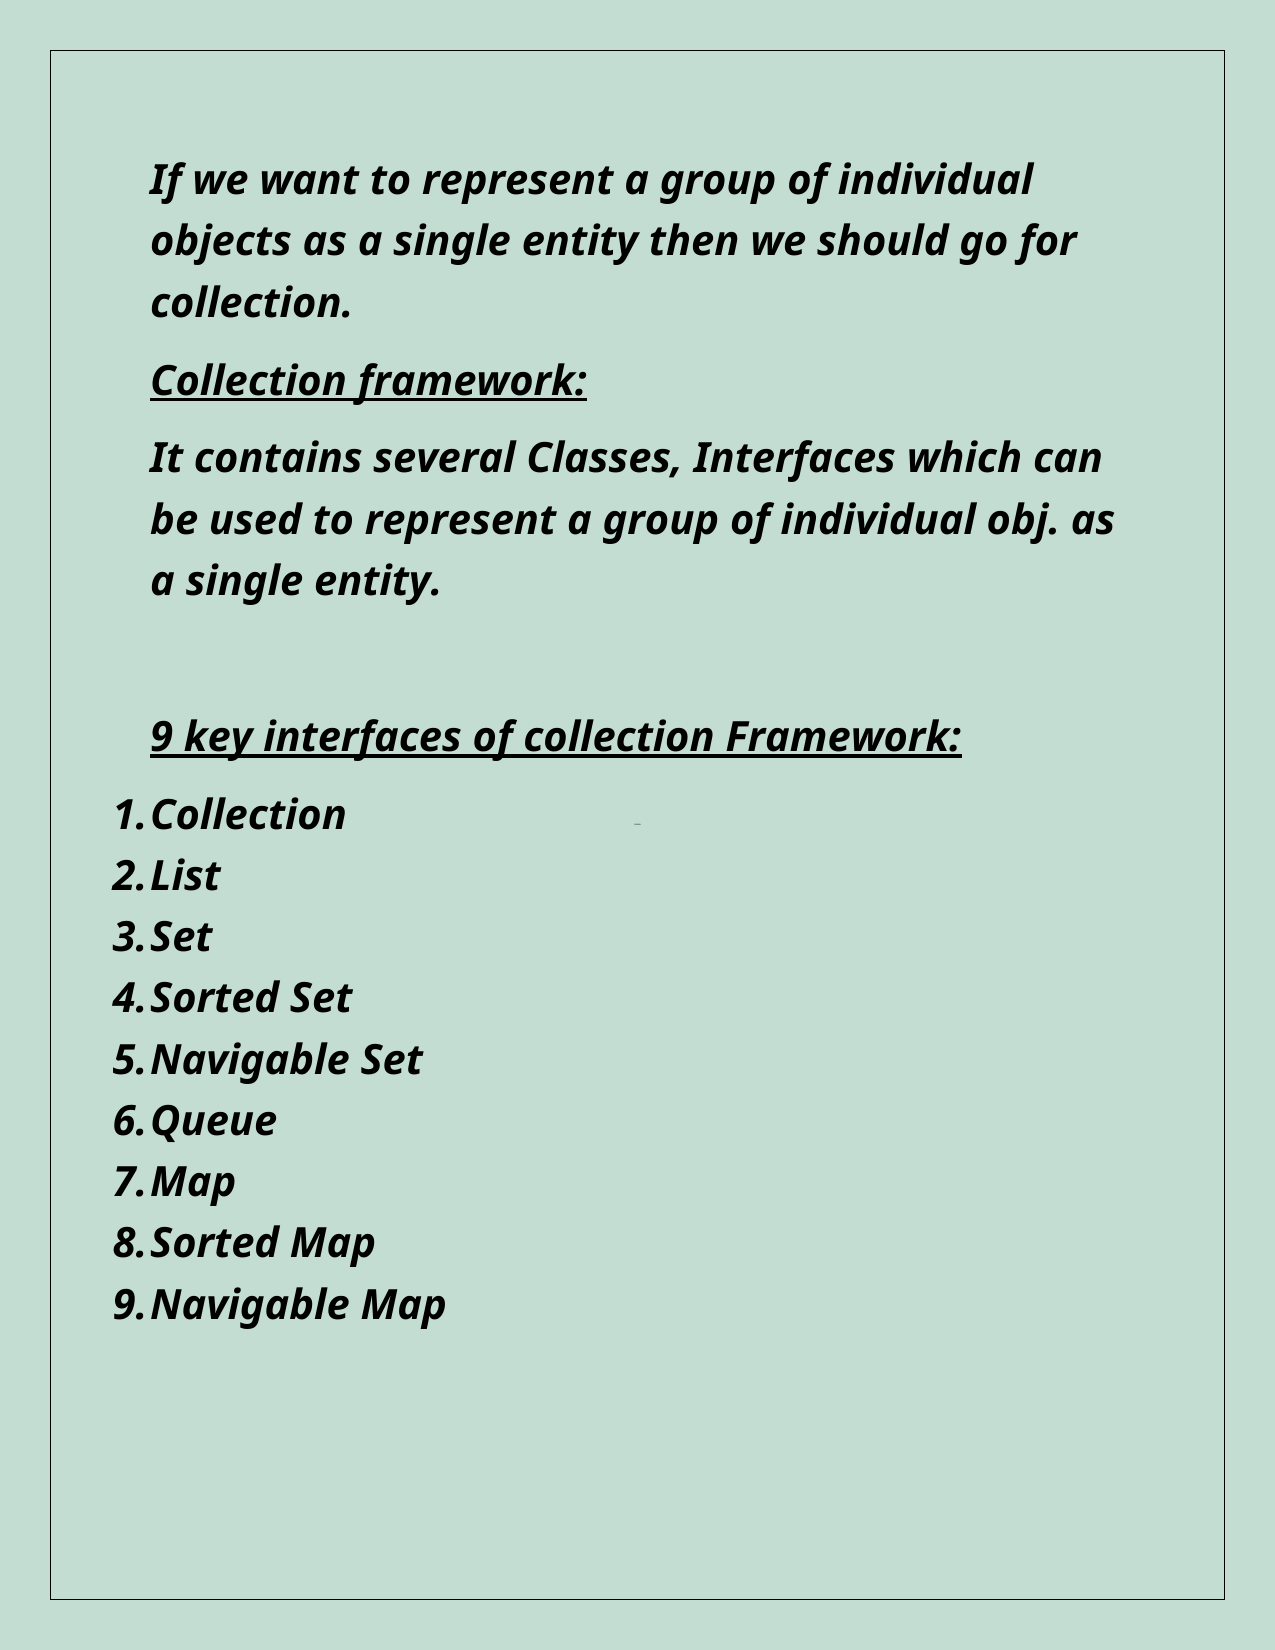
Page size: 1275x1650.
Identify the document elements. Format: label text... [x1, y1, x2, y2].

text If we want to represent a group of individual objects as a single entity then we should go for collection. [150, 150, 1125, 329]
list List [112, 846, 1125, 903]
text Collection framework: [150, 350, 1125, 407]
list Sorted Map [112, 1213, 1125, 1270]
list Collection [112, 784, 1125, 841]
text It contains several Classes, Interfaces which can be used to represent a group of individual obj. as a single entity. [150, 428, 1125, 608]
list Queue [112, 1091, 1125, 1148]
list Sorted Set [112, 968, 1125, 1025]
list Navigable Set [112, 1029, 1125, 1086]
list Navigable Map [112, 1274, 1125, 1331]
list Map [112, 1152, 1125, 1209]
text 9 key interfaces of collection Framework: [150, 707, 1125, 763]
list Set [112, 907, 1125, 964]
